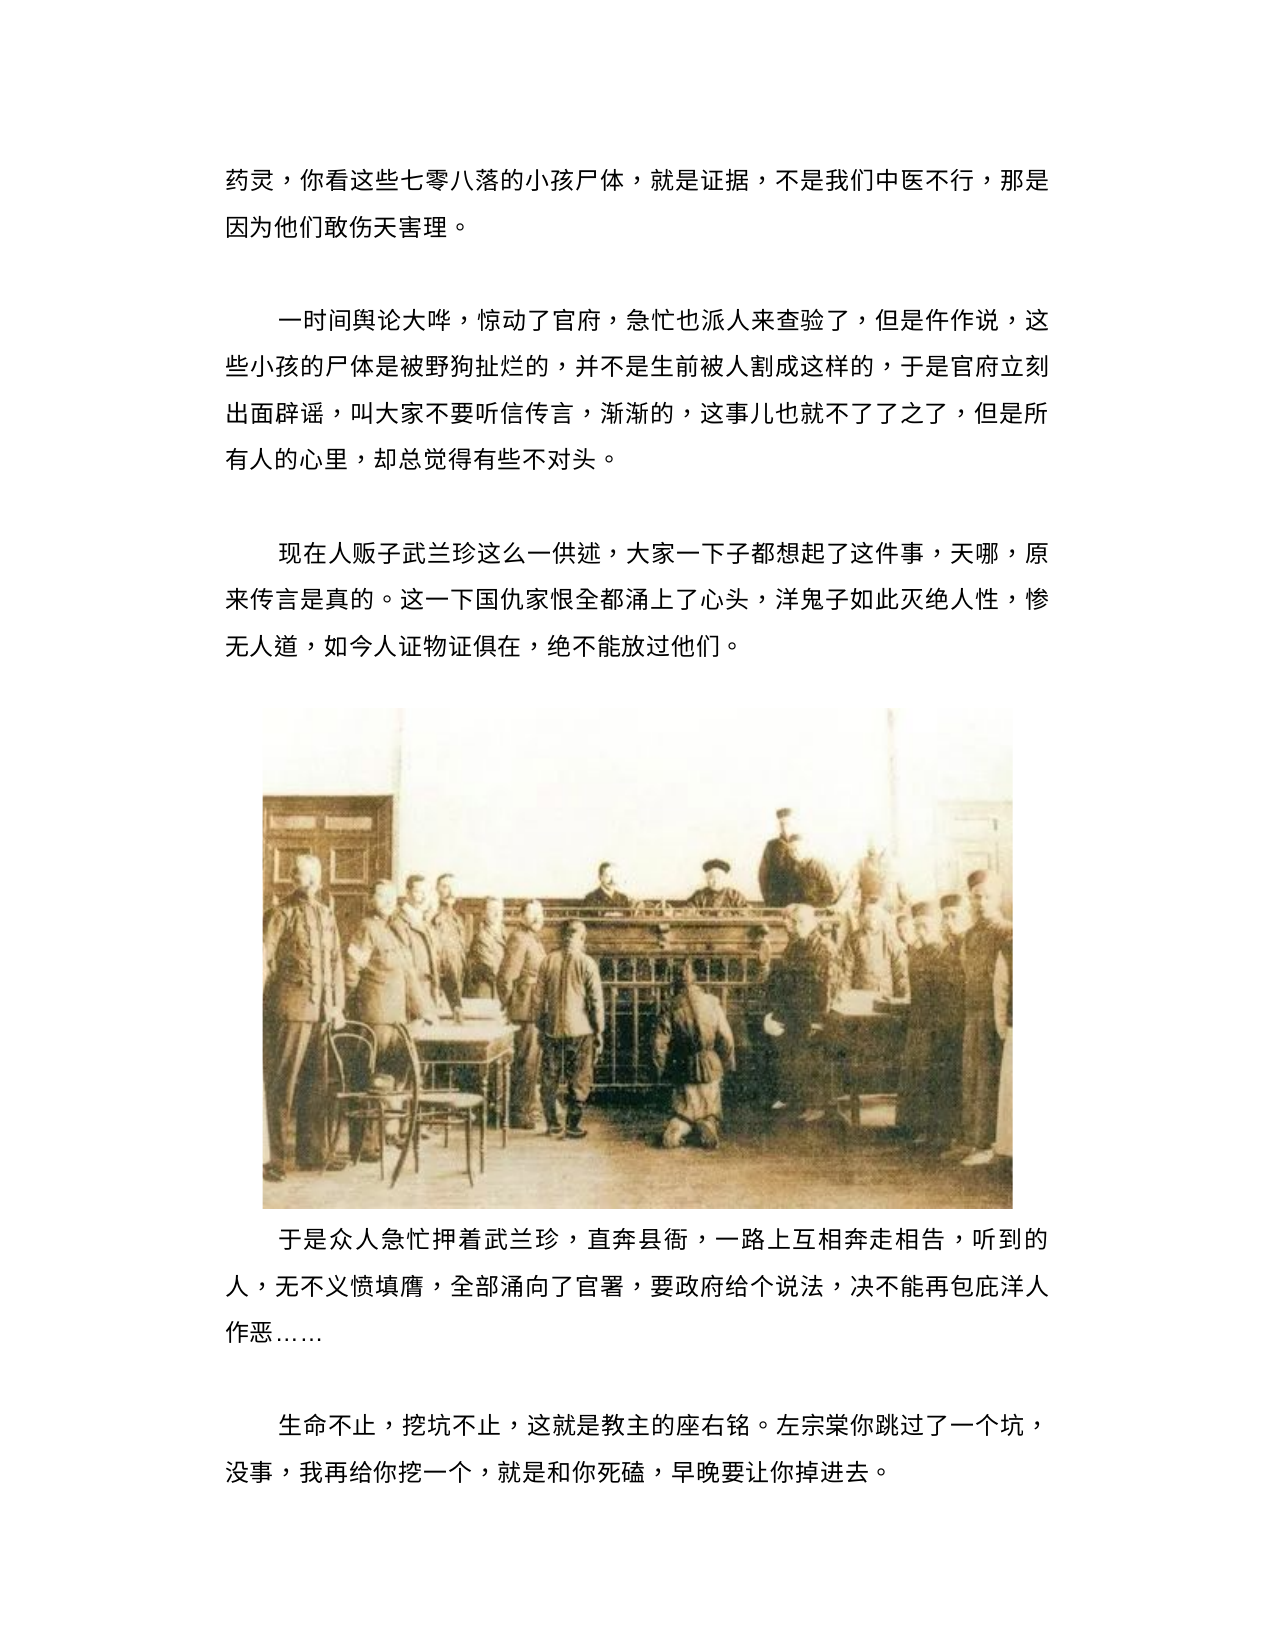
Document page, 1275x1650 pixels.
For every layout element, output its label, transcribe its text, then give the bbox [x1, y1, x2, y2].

text 生命不止，挖坑不止，这就是教主的座右铭。左宗棠你跳过了一个坑，没事，我再给你挖一个，就是和你死磕，早晚要让你掉进去。 [225, 1395, 1050, 1488]
text 现在人贩子武兰珍这么一供述，大家一下子都想起了这件事，天哪，原来传言是真的。这一下国仇家恨全都涌上了心头，洋鬼子如此灭绝人性，惨无人道，如今人证物证俱在，绝不能放过他们。 [225, 522, 1050, 662]
picture [262, 708, 1013, 1209]
text 于是众人急忙押着武兰珍，直奔县衙，一路上互相奔走相告，听到的人，无不义愤填膺，全部涌向了官署，要政府给个说法，决不能再包庇洋人作恶…… [225, 1209, 1050, 1348]
text 一时间舆论大哗，惊动了官府，急忙也派人来查验了，但是仵作说，这些小孩的尸体是被野狗扯烂的，并不是生前被人割成这样的，于是官府立刻出面辟谣，叫大家不要听信传言，渐渐的，这事儿也就不了了之了，但是所有人的心里，却总觉得有些不对头。 [225, 290, 1050, 476]
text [225, 150, 1050, 243]
